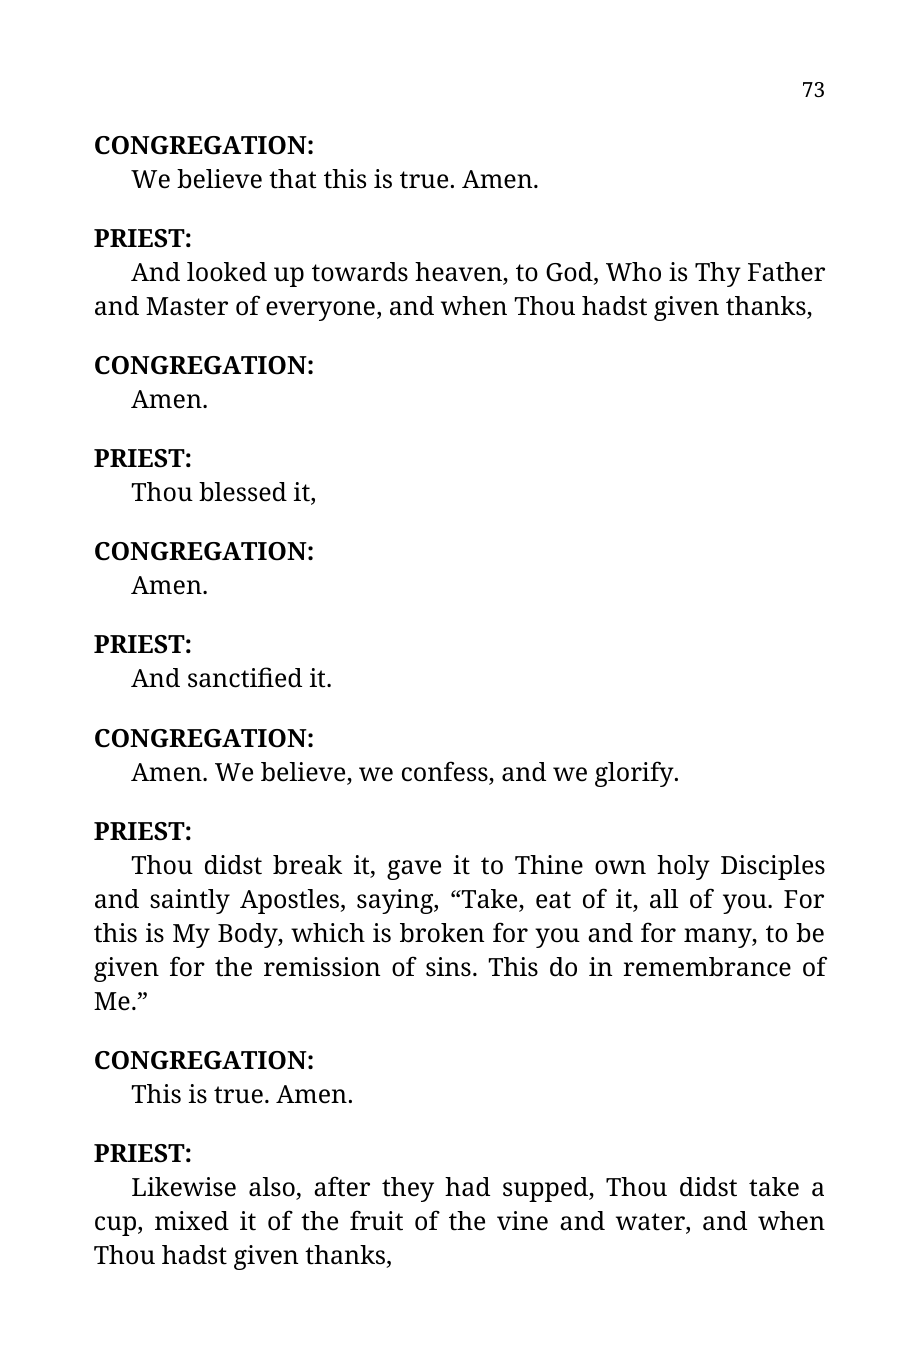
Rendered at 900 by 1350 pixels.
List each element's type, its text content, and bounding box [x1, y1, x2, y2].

text PRIEST: [94, 813, 826, 847]
text PRIEST: [94, 221, 826, 254]
text This is true. Amen. [94, 1077, 826, 1111]
text Amen. [94, 568, 826, 602]
text PRIEST: [94, 627, 826, 661]
text Thou didst break it, gave it to Thine own holy Disciples and saintly Apostles, saying, “Take, eat of it, all of you. For this is My Body, which is broken for you and for many, to be given for the remission of sins. This do in remembrance of Me.” [94, 847, 826, 1018]
text And sanctified it. [94, 661, 826, 695]
text Amen. [94, 382, 826, 416]
text Thou blessed it, [94, 475, 826, 509]
text PRIEST: [94, 441, 826, 475]
text And looked up towards heaven, to God, Who is Thy Father and Master of everyone, and when Thou hadst given thanks, [94, 254, 826, 323]
text CONGREGATION: [94, 534, 826, 568]
text Amen. We believe, we confess, and we glorify. [94, 754, 826, 788]
text CONGREGATION: [94, 720, 826, 754]
text PRIEST: [94, 1136, 826, 1170]
text CONGREGATION: [94, 348, 826, 382]
text Likewise also, after they had supped, Thou didst take a cup, mixed it of the fruit of the vine and water, and when Thou hadst given thanks, [94, 1170, 826, 1272]
text CONGREGATION: [94, 127, 826, 161]
text CONGREGATION: [94, 1043, 826, 1077]
text We believe that this is true. Amen. [94, 161, 826, 196]
